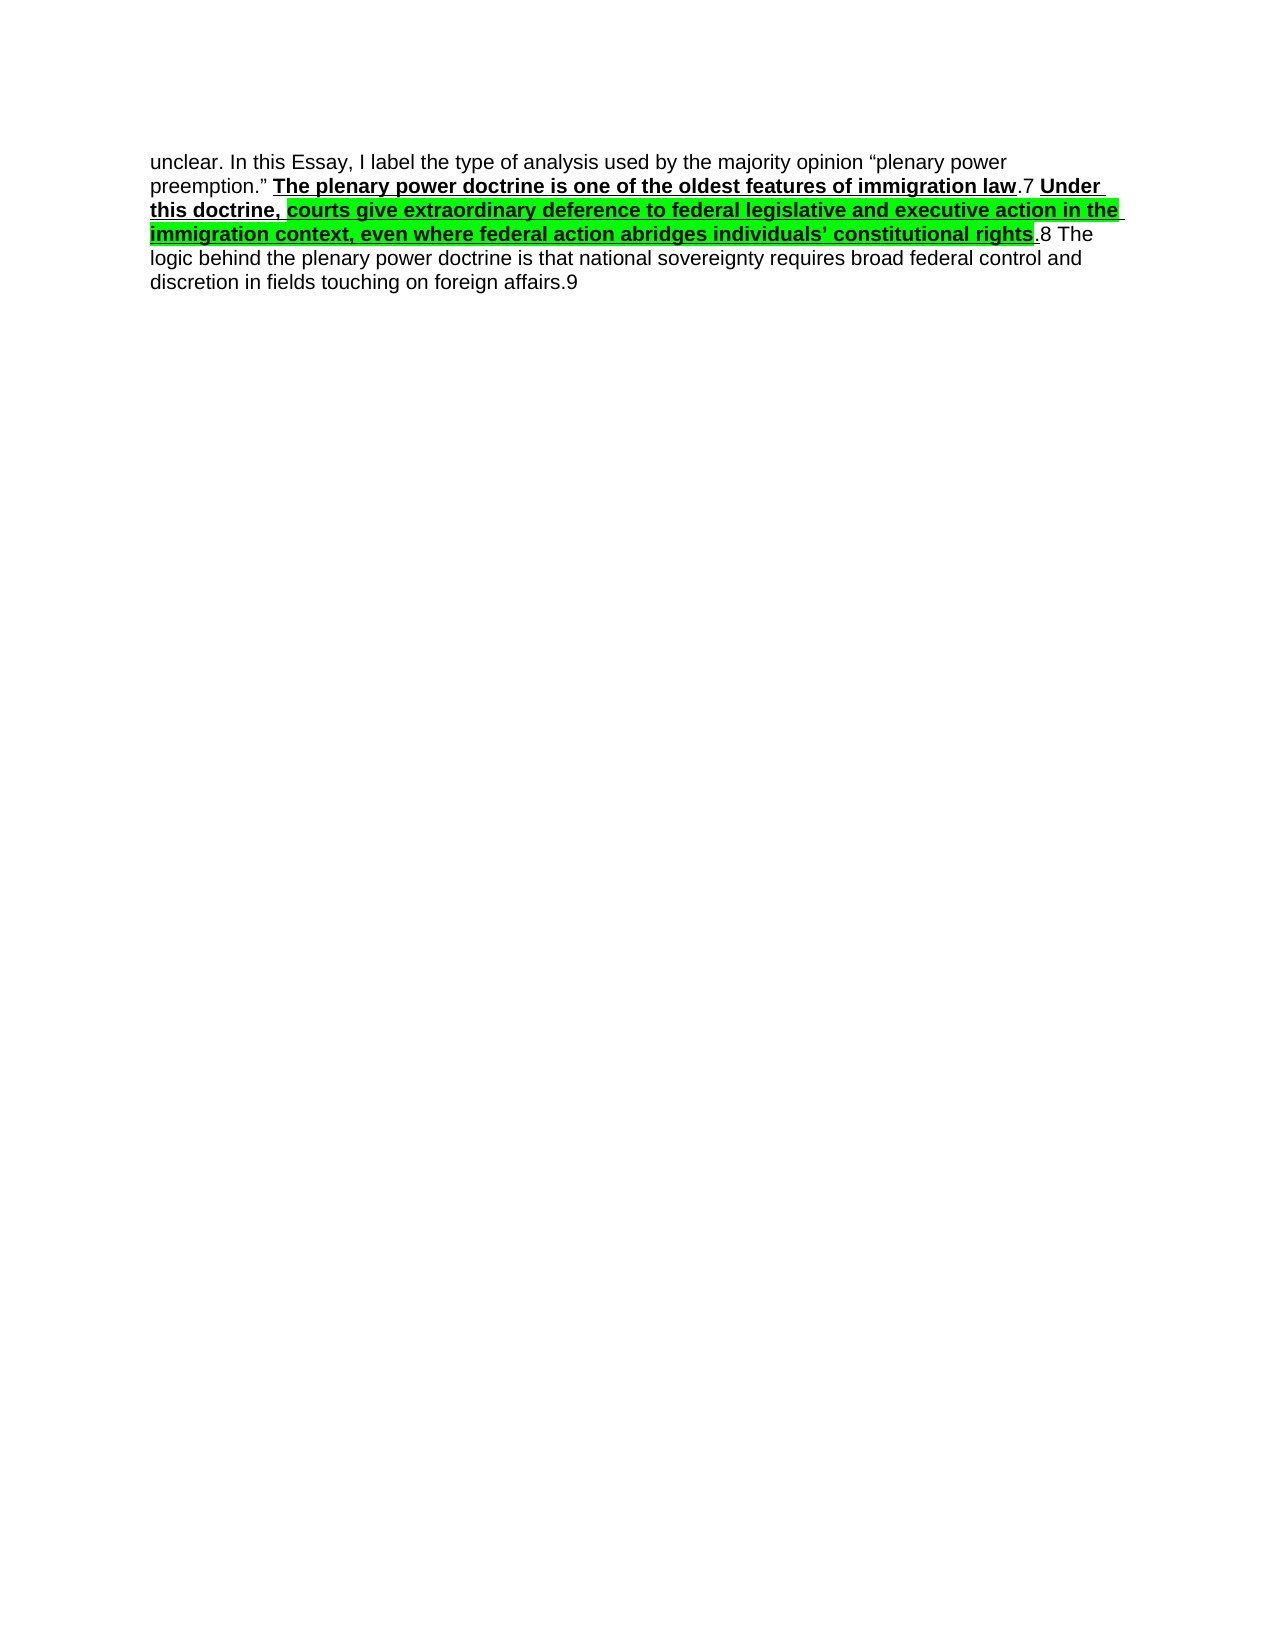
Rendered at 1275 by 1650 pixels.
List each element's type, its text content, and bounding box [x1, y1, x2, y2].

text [150, 150, 1125, 219]
